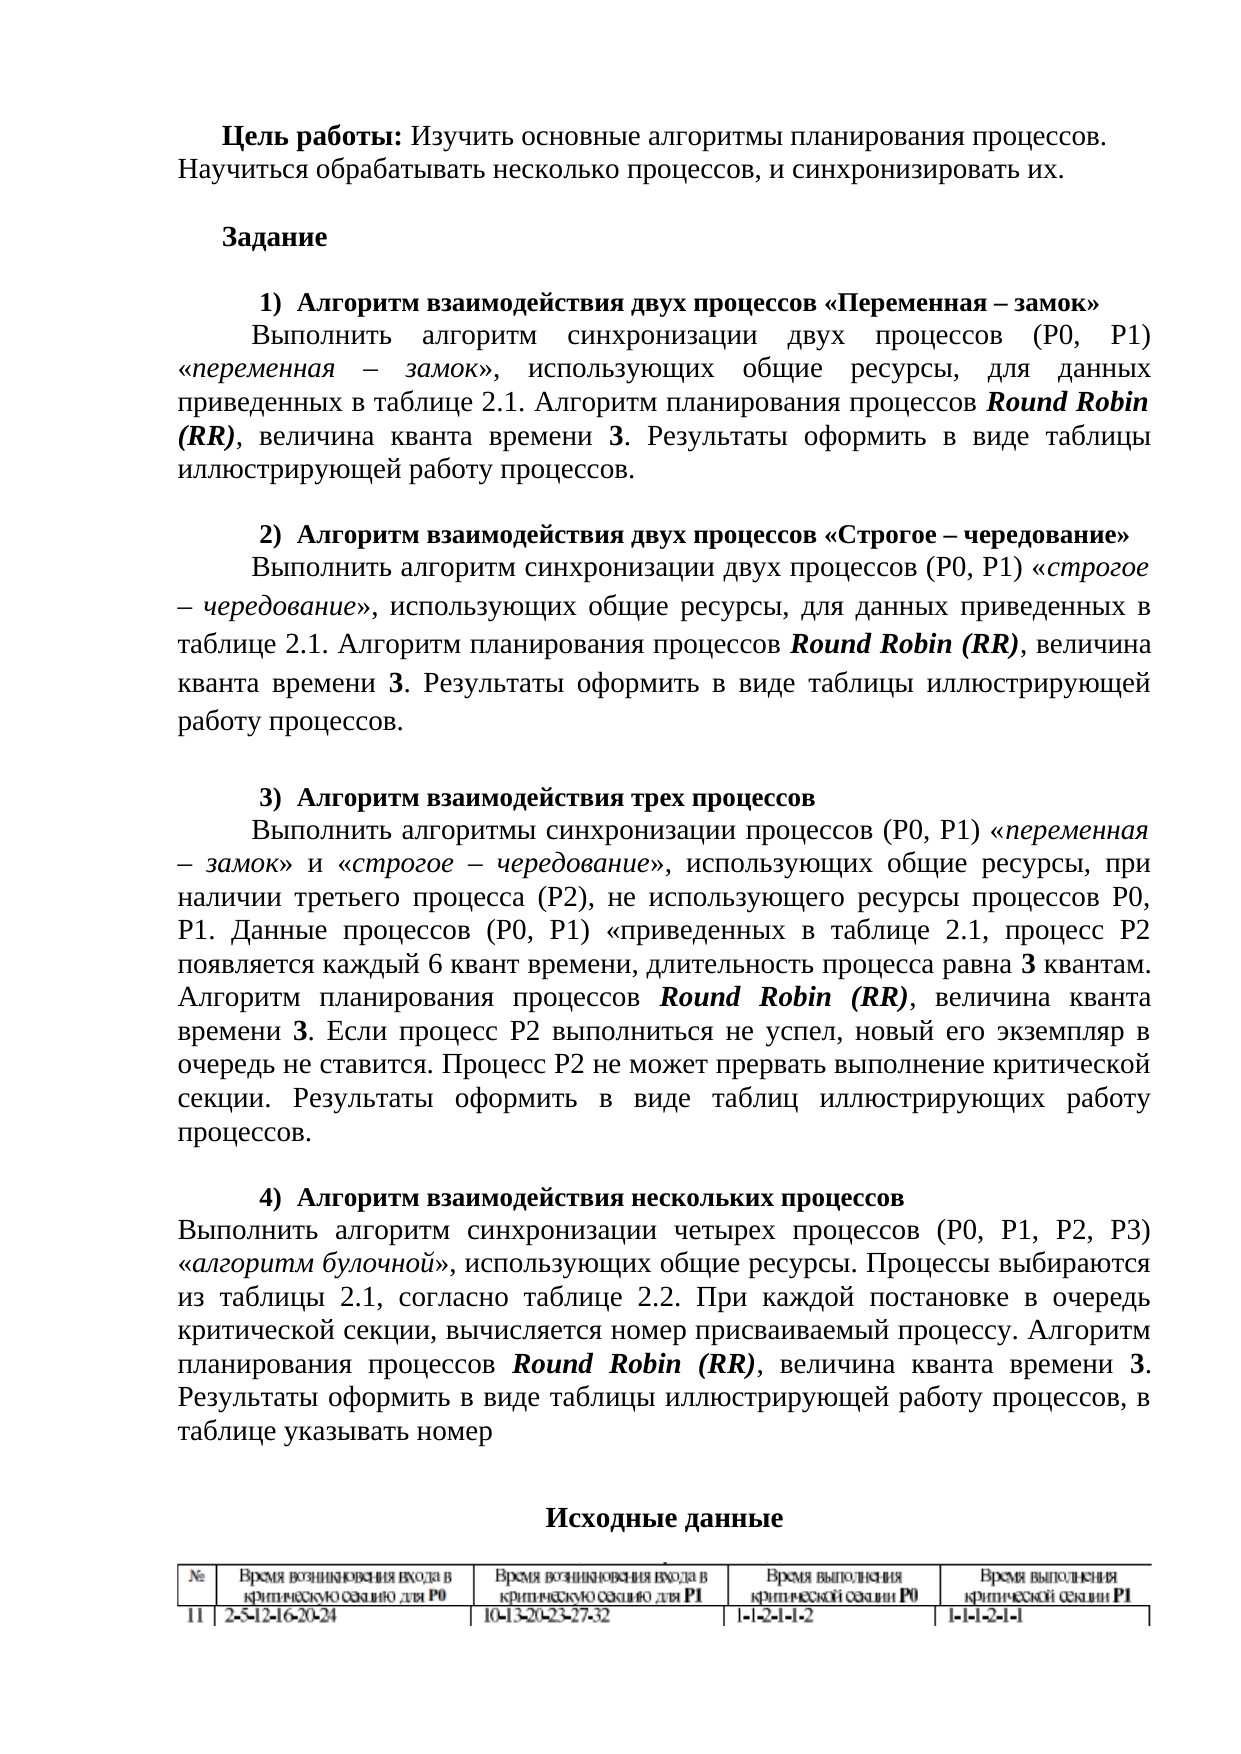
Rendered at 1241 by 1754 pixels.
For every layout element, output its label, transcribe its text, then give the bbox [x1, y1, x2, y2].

text Исходные данные [177, 1500, 1152, 1533]
text Выполнить алгоритм синхронизации четырех процессов (Р0, Р1, Р2, Р3) «алгоритм булочной», использующих общие ресурсы. Процессы выбираются из таблицы 2.1, согласно таблице 2.2. При каждой постановке в очередь критической секции, вычисляется номер присваиваемый процессу. Алгоритм планирования процессов Round Robin (RR), величина кванта времени 3. Результаты оформить в виде таблицы иллюстрирующей работу процессов, в таблице указывать номер [177, 1212, 1152, 1447]
text Выполнить алгоритм синхронизации двух процессов (Р0, Р1) «переменная – замок», использующих общие ресурсы, для данных приведенных в таблице 2.1. Алгоритм планирования процессов Round Robin (RR), величина кванта времени 3. Результаты оформить в виде таблицы иллюстрирующей работу процессов. [177, 317, 1152, 485]
list Алгоритм взаимодействия нескольких процессов [259, 1181, 1152, 1212]
list Алгоритм взаимодействия трех процессов [259, 781, 1152, 812]
text Цель работы: Изучить основные алгоритмы планирования процессов. Научиться обрабатывать несколько процессов, и синхронизировать их. [177, 118, 1152, 185]
list Алгоритм взаимодействия двух процессов «Строгое – чередование» [259, 518, 1152, 549]
list Алгоритм взаимодействия двух процессов «Переменная – замок» [259, 286, 1152, 317]
picture [177, 1562, 1152, 1626]
list Выполнить алгоритм синхронизации двух процессов (Р0, Р1) «строгое – чередование», использующих общие ресурсы, для данных приведенных в таблице 2.1. Алгоритм планирования процессов Round Robin (RR), величина кванта времени 3. Результаты оформить в виде таблицы иллюстрирующей работу процессов. [177, 549, 1152, 737]
text Задание [177, 219, 1152, 252]
text Выполнить алгоритмы синхронизации процессов (Р0, Р1) «переменная – замок» и «строгое – чередование», использующих общие ресурсы, при наличии третьего процесса (Р2), не использующего ресурсы процессов Р0, Р1. Данные процессов (Р0, Р1) «приведенных в таблице 2.1, процесс Р2 появляется каждый 6 квант времени, длительность процесса равна 3 квантам. Алгоритм планирования процессов Round Robin (RR), величина кванта времени 3. Если процесс Р2 выполниться не успел, новый его экземпляр в очередь не ставится. Процесс Р2 не может прервать выполнение критической секции. Результаты оформить в виде таблиц иллюстрирующих работу процессов. [177, 812, 1152, 1147]
